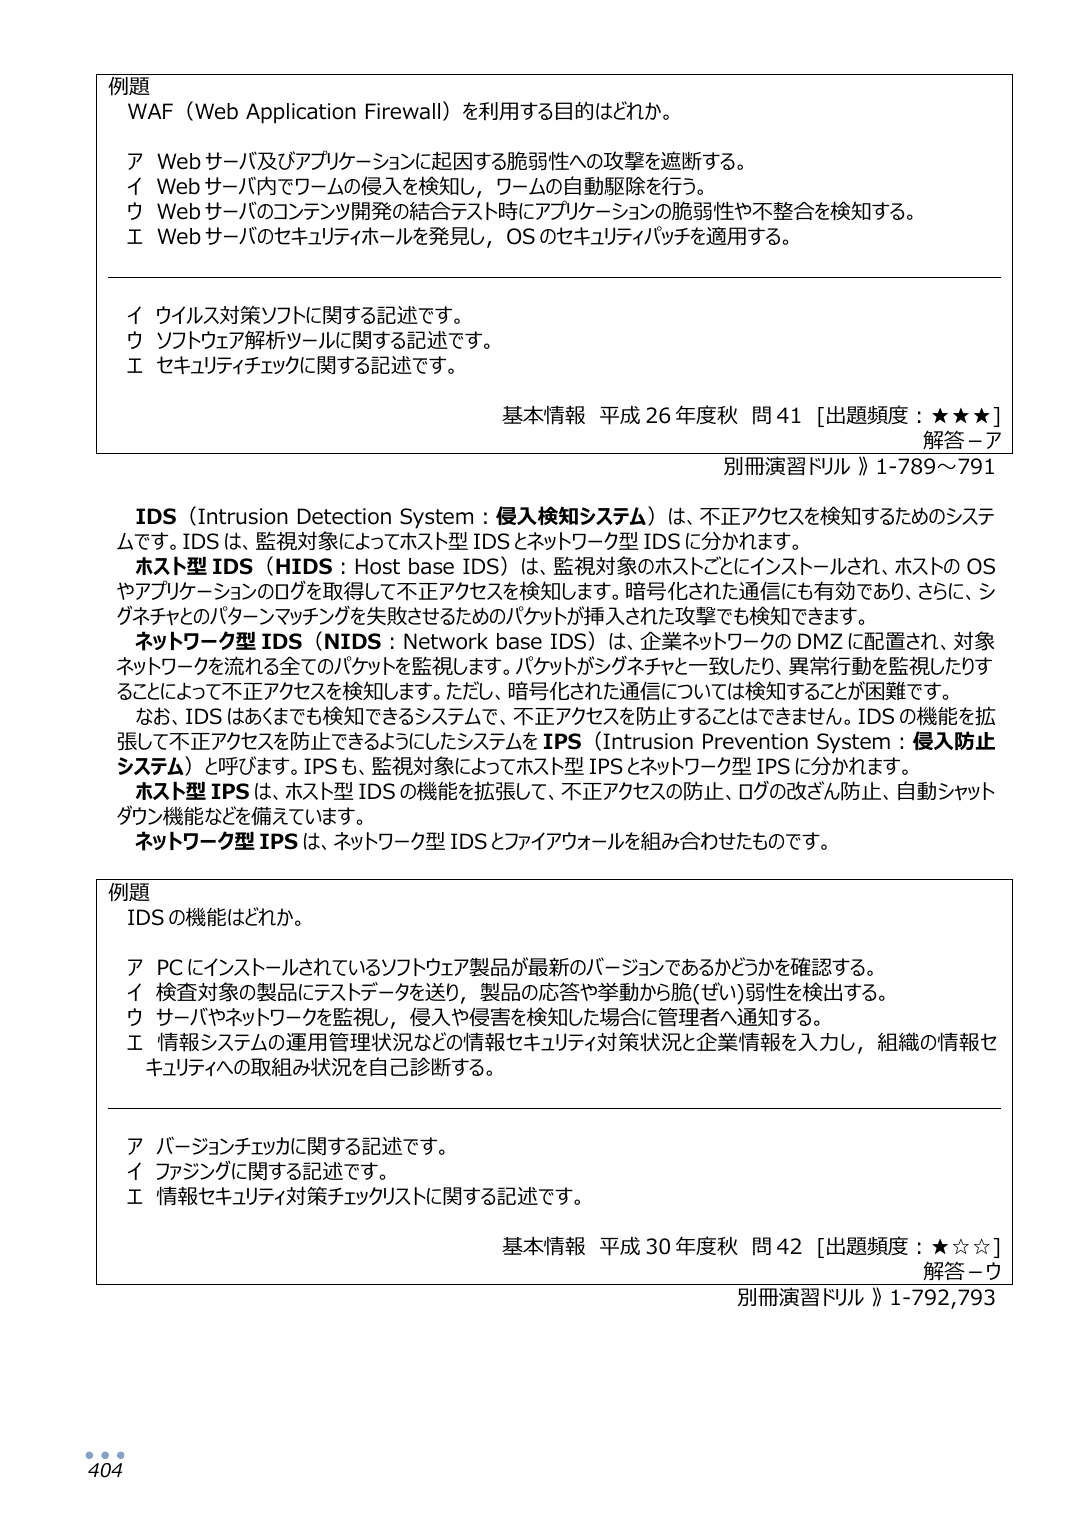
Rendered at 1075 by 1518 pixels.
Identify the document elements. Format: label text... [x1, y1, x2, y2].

text IDS（Intrusion Detection System：侵入検知システム）は、不正アクセスを検知するためのシステムです。IDSは、監視対象によってホスト型IDSとネットワーク型IDSに分かれます。 [117, 504, 996, 554]
text ネットワーク型IDS（NIDS：Network base IDS）は、企業ネットワークのDMZに配置され、対象ネットワークを流れる全てのパケットを監視します。パケットがシグネチャと一致したり、異常行動を監視したりすることによって不正アクセスを検知します。ただし、暗号化された通信については検知することが困難です。 [117, 629, 996, 704]
table_header 例題 WAF（Web Application Firewall）を利用する目的はどれか。 ア Webサーバ及びアプリケーションに起因する脆弱性への攻撃を遮断する。 イ Webサーバ内でワームの侵入を検知し，ワームの自動駆除を行う。 ウ Webサーバのコンテンツ開発の結合テスト時にアプリケーションの脆弱性や不整合を検知する。 エ Webサーバのセキュリティホールを発見し，OSのセキュリティパッチを適用する。 イ ウイルス対策ソフトに関する記述です。 ウ ソフトウェア解析ツールに関する記述です。 エ セキュリティチェックに関する記述です。 基本情報 平成26年度秋 問41 [出題頻度：★★★] 解答－ア [97, 75, 1012, 453]
text ホスト型IDS（HIDS：Host base IDS）は、監視対象のホストごとにインストールされ、ホストのOSやアプリケーションのログを取得して不正アクセスを検知します。暗号化された通信にも有効であり、さらに、シグネチャとのパターンマッチングを失敗させるためのパケットが挿入された攻撃でも検知できます。 [117, 554, 996, 629]
text ホスト型IPSは、ホスト型IDSの機能を拡張して、不正アクセスの防止、ログの改ざん防止、自動シャットダウン機能などを備えています。 [117, 779, 996, 829]
table_header 例題 IDSの機能はどれか。 ア PCにインストールされているソフトウェア製品が最新のバージョンであるかどうかを確認する。 イ 検査対象の製品にテストデータを送り，製品の応答や挙動から脆(ぜい)弱性を検出する。 ウ サーバやネットワークを監視し，侵入や侵害を検知した場合に管理者へ通知する。 エ 情報システムの運用管理状況などの情報セキュリティ対策状況と企業情報を入力し，組織の情報セキュリティへの取組み状況を自己診断する。 ア バージョンチェッカに関する記述です。 イ ファジングに関する記述です。 エ 情報セキュリティ対策チェックリストに関する記述です。 基本情報 平成30年度秋 問42 [出題頻度：★☆☆] 解答－ウ [97, 880, 1012, 1284]
text 別冊演習ドリル 》 1-789～791 [79, 454, 996, 479]
text 別冊演習ドリル 》 1-792,793 [79, 1285, 996, 1310]
text なお、IDSはあくまでも検知できるシステムで、不正アクセスを防止することはできません。IDSの機能を拡張して不正アクセスを防止できるようにしたシステムをIPS（Intrusion Prevention System：侵入防止システム）と呼びます。IPSも、監視対象によってホスト型IPSとネットワーク型IPSに分かれます。 [117, 704, 996, 779]
text ネットワーク型IPSは、ネットワーク型IDSとファイアウォールを組み合わせたものです。 [117, 829, 996, 854]
